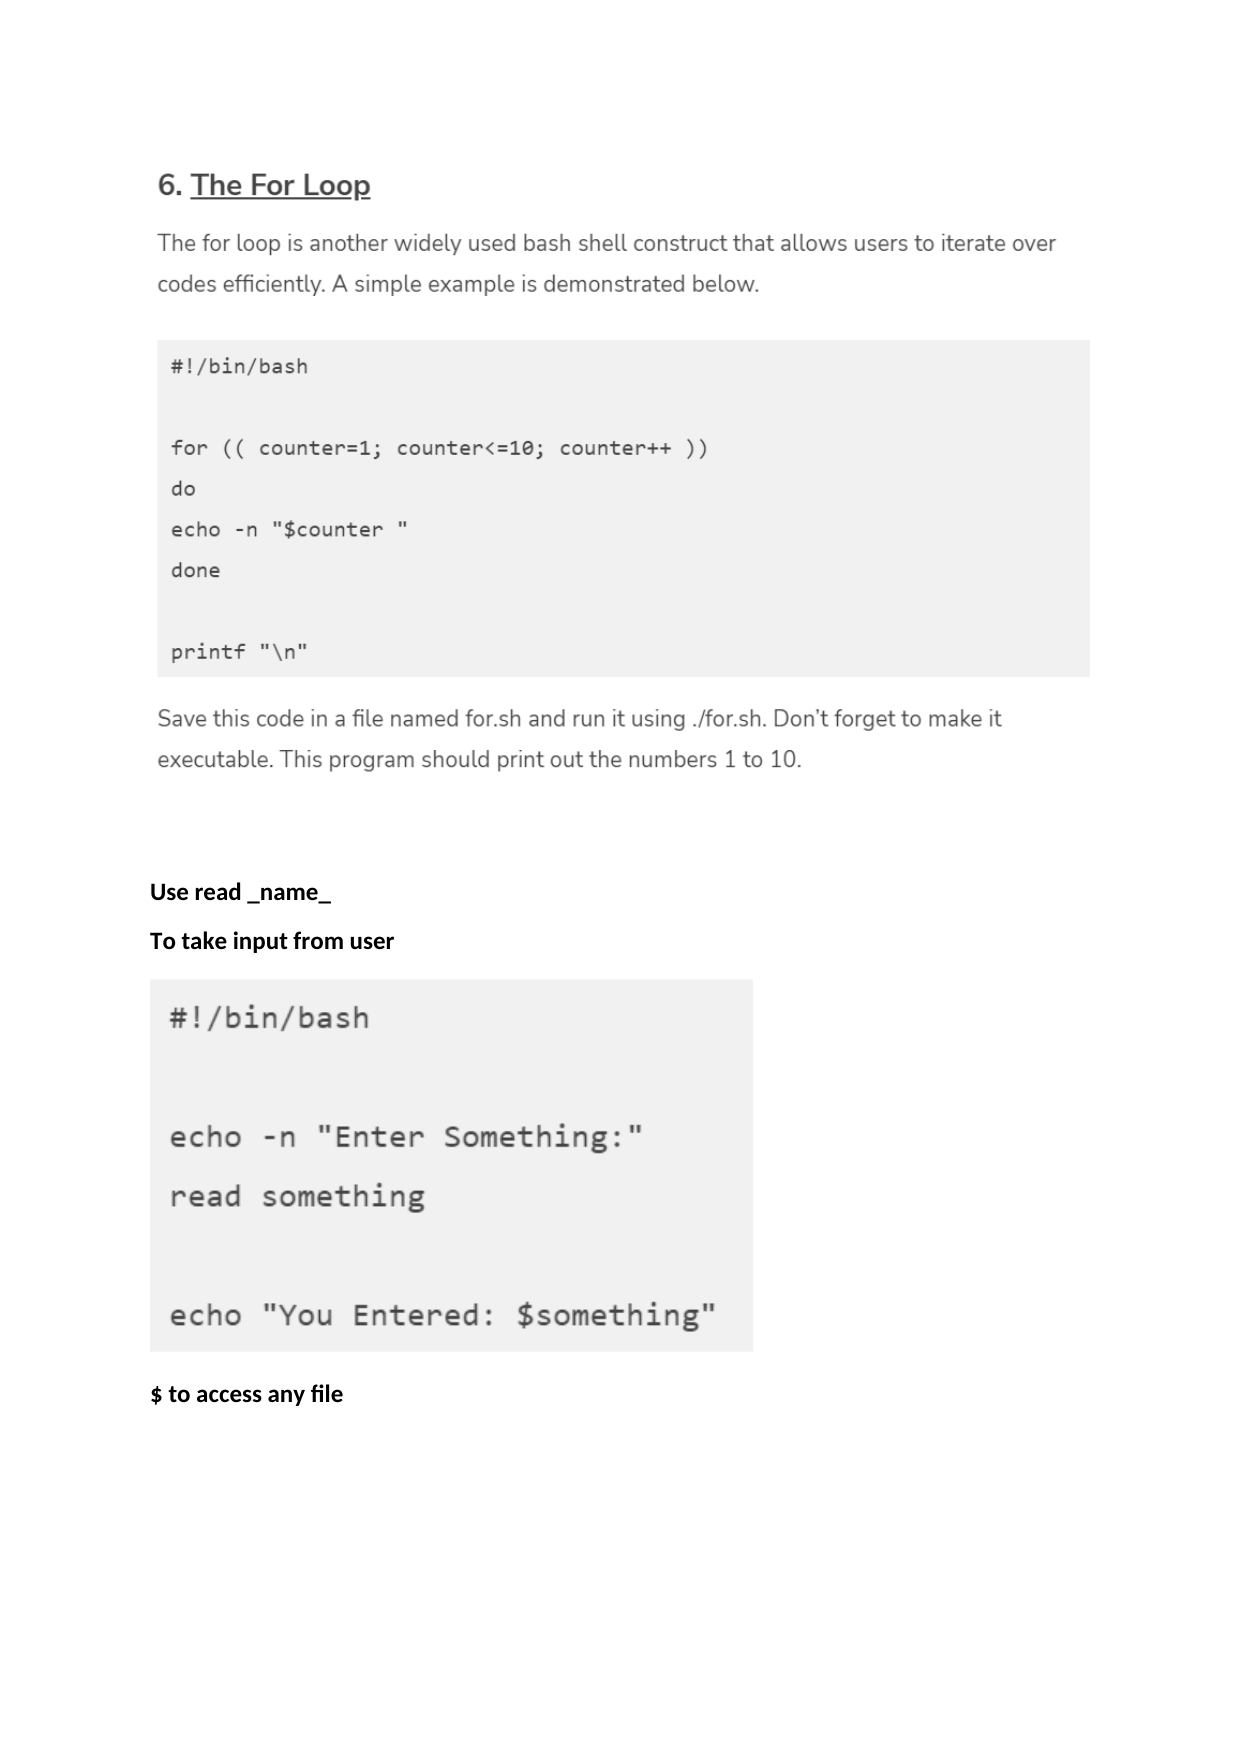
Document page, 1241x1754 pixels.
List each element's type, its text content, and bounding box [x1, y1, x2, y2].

text $ to access any file [150, 1378, 1090, 1409]
text To take input from user [150, 926, 1090, 956]
picture [150, 975, 754, 1360]
text Use read _name_ [150, 876, 1090, 906]
picture [150, 150, 1091, 808]
